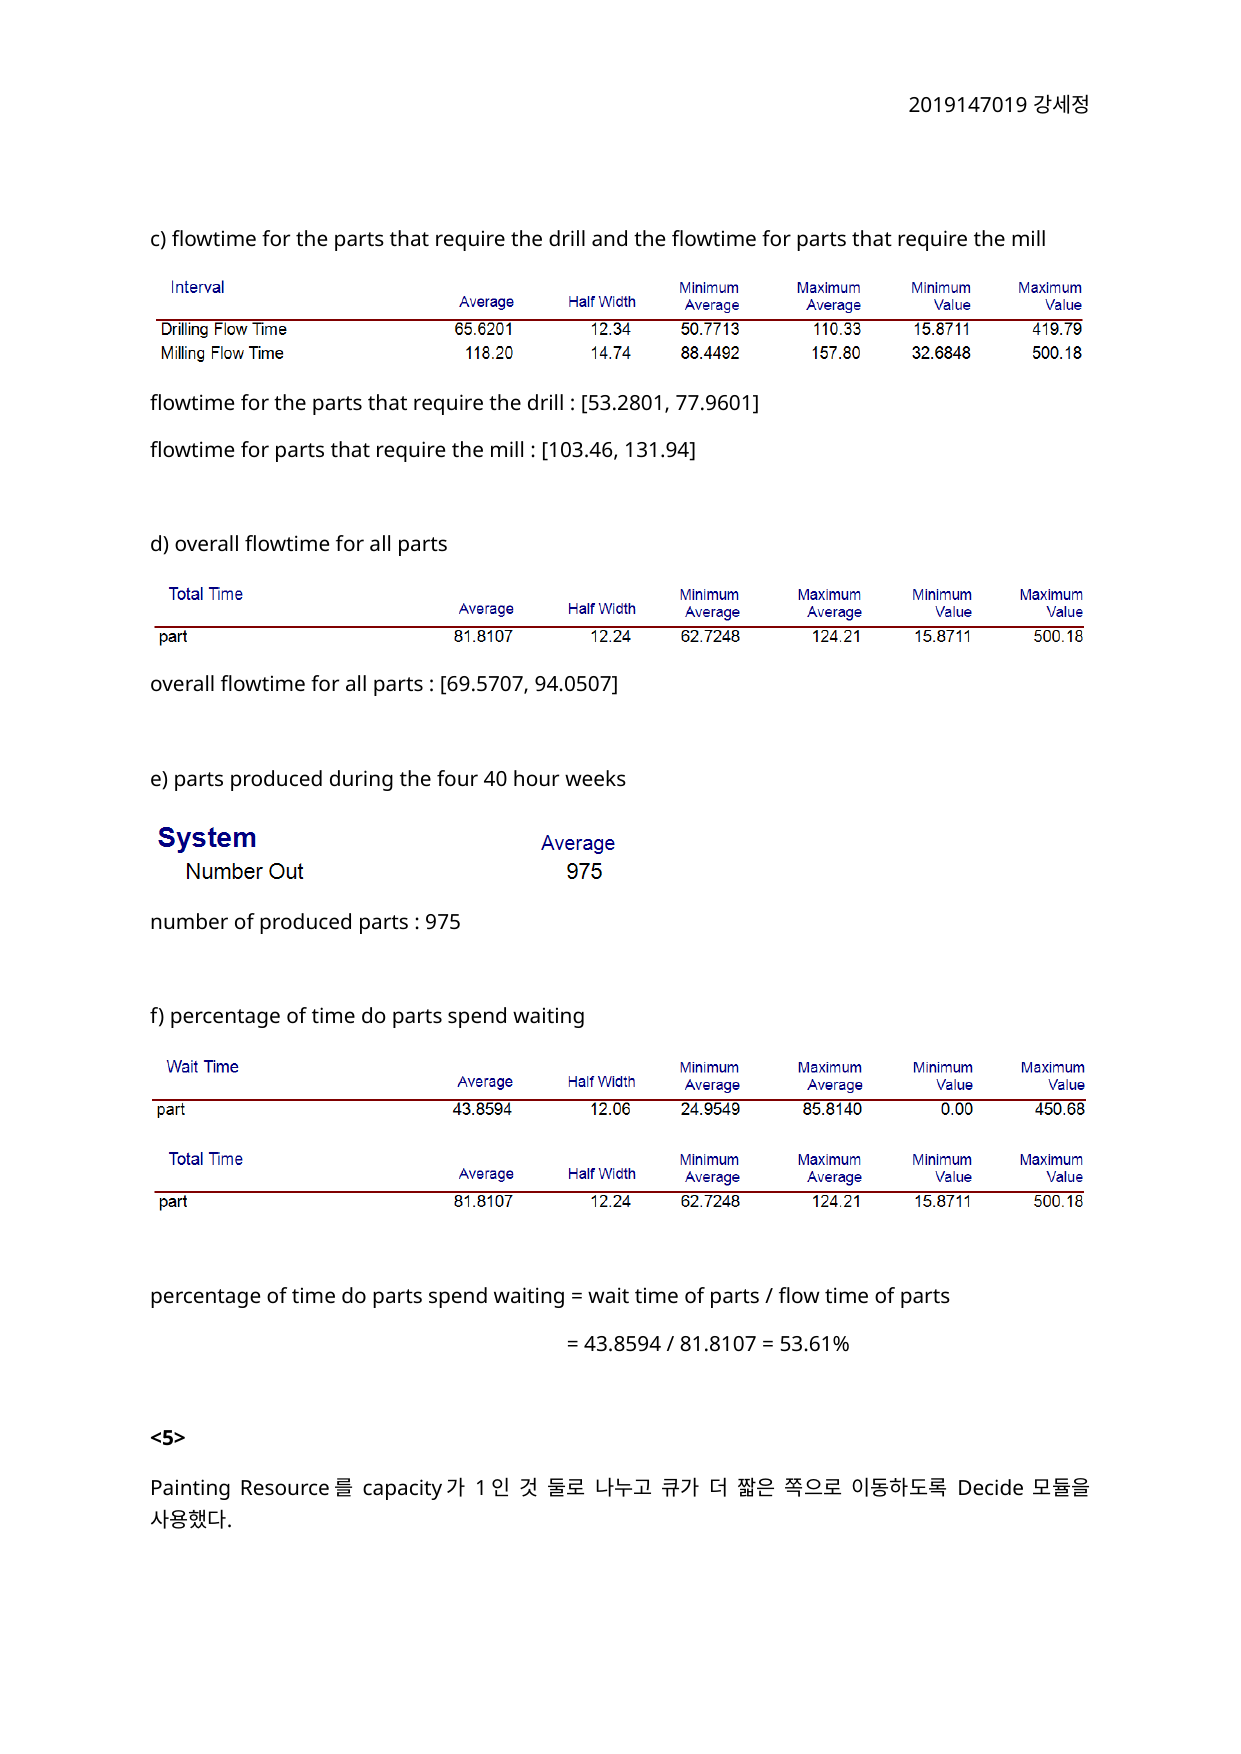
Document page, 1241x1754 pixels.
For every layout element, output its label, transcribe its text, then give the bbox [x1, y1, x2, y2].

text Painting Resource를 capacity가 1인 것 둘로 나누고 큐가 더 짧은 쪽으로 이동하도록 Decide 모듈을 사용했다. [150, 1471, 1090, 1534]
text percentage of time do parts spend waiting = wait time of parts / flow time of parts [150, 1282, 1090, 1310]
text overall flowtime for all parts : [69.5707, 94.0507] [150, 669, 1090, 698]
picture [150, 1048, 1091, 1123]
text flowtime for parts that require the mill : [103.46, 131.94] [150, 435, 1090, 463]
text c) flowtime for the parts that require the drill and the flowtime for parts that require the mill [150, 224, 1090, 253]
picture [150, 811, 1091, 905]
text e) parts produced during the four 40 hour weeks [150, 764, 1090, 792]
picture [150, 576, 1091, 651]
picture [150, 1141, 1091, 1216]
text d) overall flowtime for all parts [150, 529, 1090, 558]
text f) percentage of time do parts spend waiting [150, 1002, 1090, 1030]
text flowtime for the parts that require the drill : [53.2801, 77.9601] [150, 388, 1090, 416]
text = 43.8594 / 81.8107 = 53.61% [483, 1329, 1090, 1357]
picture [150, 271, 1091, 369]
text number of produced parts : 975 [150, 905, 1090, 935]
text <5> [150, 1423, 1090, 1452]
